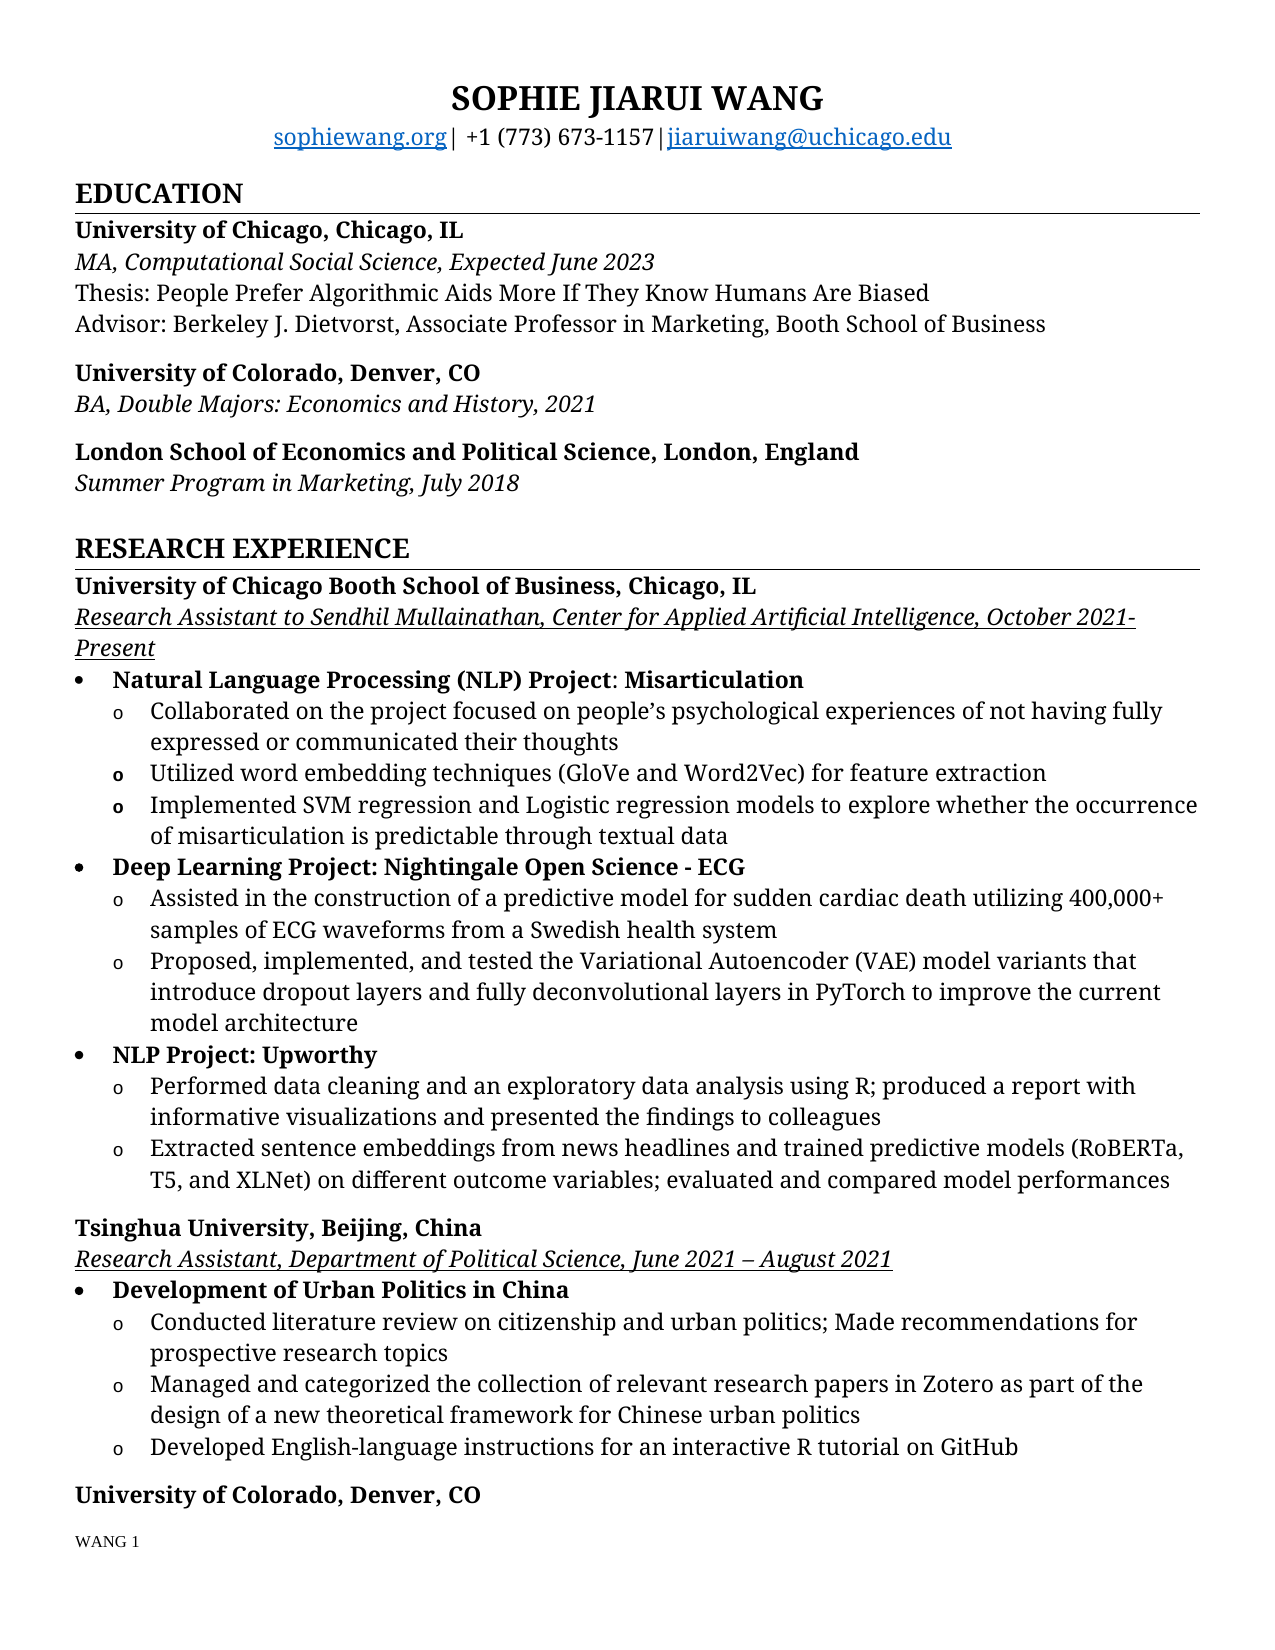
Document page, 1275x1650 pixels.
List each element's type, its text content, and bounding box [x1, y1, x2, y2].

text EDUCATION [75, 174, 1200, 213]
text RESEARCH EXPERIENCE [75, 530, 1200, 569]
text MA, Computational Social Science, Expected June 2023 [75, 246, 1150, 277]
list Development of Urban Politics in China [75, 1274, 1200, 1306]
text University of Chicago Booth School of Business, Chicago, IL [75, 570, 1150, 601]
list NLP Project: Upworthy [75, 1038, 1200, 1070]
list Conducted literature review on citizenship and urban politics; Made recommendations for prospective research topics [112, 1306, 1200, 1368]
list Collaborated on the project focused on people’s psychological experiences of not having fully expressed or communicated their thoughts [112, 695, 1200, 757]
text London School of Economics and Political Science, London, England [75, 436, 1200, 467]
list Implemented SVM regression and Logistic regression models to explore whether the occurrence of misarticulation is predictable through textual data [112, 788, 1200, 851]
list Performed data cleaning and an exploratory data analysis using R; produced a report with informative visualizations and presented the findings to colleagues [112, 1070, 1200, 1132]
list Natural Language Processing (NLP) Project: Misarticulation [75, 663, 1200, 695]
list Proposed, implemented, and tested the Variational Autoencoder (VAE) model variants that introduce dropout layers and fully deconvolutional layers in PyTorch to improve the current model architecture [112, 945, 1200, 1038]
list Developed English-language instructions for an interactive R tutorial on GitHub [112, 1431, 1200, 1462]
text Research Assistant to Sendhil Mullainathan, Center for Applied Artificial Intelligence, October 2021-Present [75, 601, 1200, 663]
text BA, Double Majors: Economics and History, 2021 [75, 388, 1200, 419]
list Deep Learning Project: Nightingale Open Science - ECG [75, 851, 1200, 882]
text Tsinghua University, Beijing, China [75, 1212, 1200, 1243]
list Utilized word embedding techniques (GloVe and Word2Vec) for feature extraction [112, 757, 1200, 788]
text Thesis: People Prefer Algorithmic Aids More If They Know Humans Are Biased [75, 277, 1150, 308]
list Assisted in the construction of a predictive model for sudden cardiac death utilizing 400,000+ samples of ECG waveforms from a Swedish health system [112, 882, 1200, 945]
text Research Assistant, Department of Political Science, June 2021 – August 2021 [75, 1243, 1200, 1274]
text Summer Program in Marketing, July 2018 [75, 467, 1200, 498]
text University of Chicago, Chicago, IL [75, 214, 1200, 246]
text sophiewang.org| +1 (773) 673-1157|jiaruiwang@uchicago.edu [75, 120, 1150, 152]
list Extracted sentence embeddings from news headlines and trained predictive models (RoBERTa, T5, and XLNet) on different outcome variables; evaluated and compared model performances [112, 1132, 1200, 1195]
list Managed and categorized the collection of relevant research papers in Zotero as part of the design of a new theoretical framework for Chinese urban politics [112, 1368, 1200, 1431]
text Advisor: Berkeley J. Dietvorst, Associate Professor in Marketing, Booth School of Business [75, 308, 1150, 339]
text University of Colorado, Denver, CO [75, 356, 1200, 388]
text University of Colorado, Denver, CO [75, 1479, 1150, 1510]
text SOPHIE JIARUI WANG [75, 75, 1200, 120]
